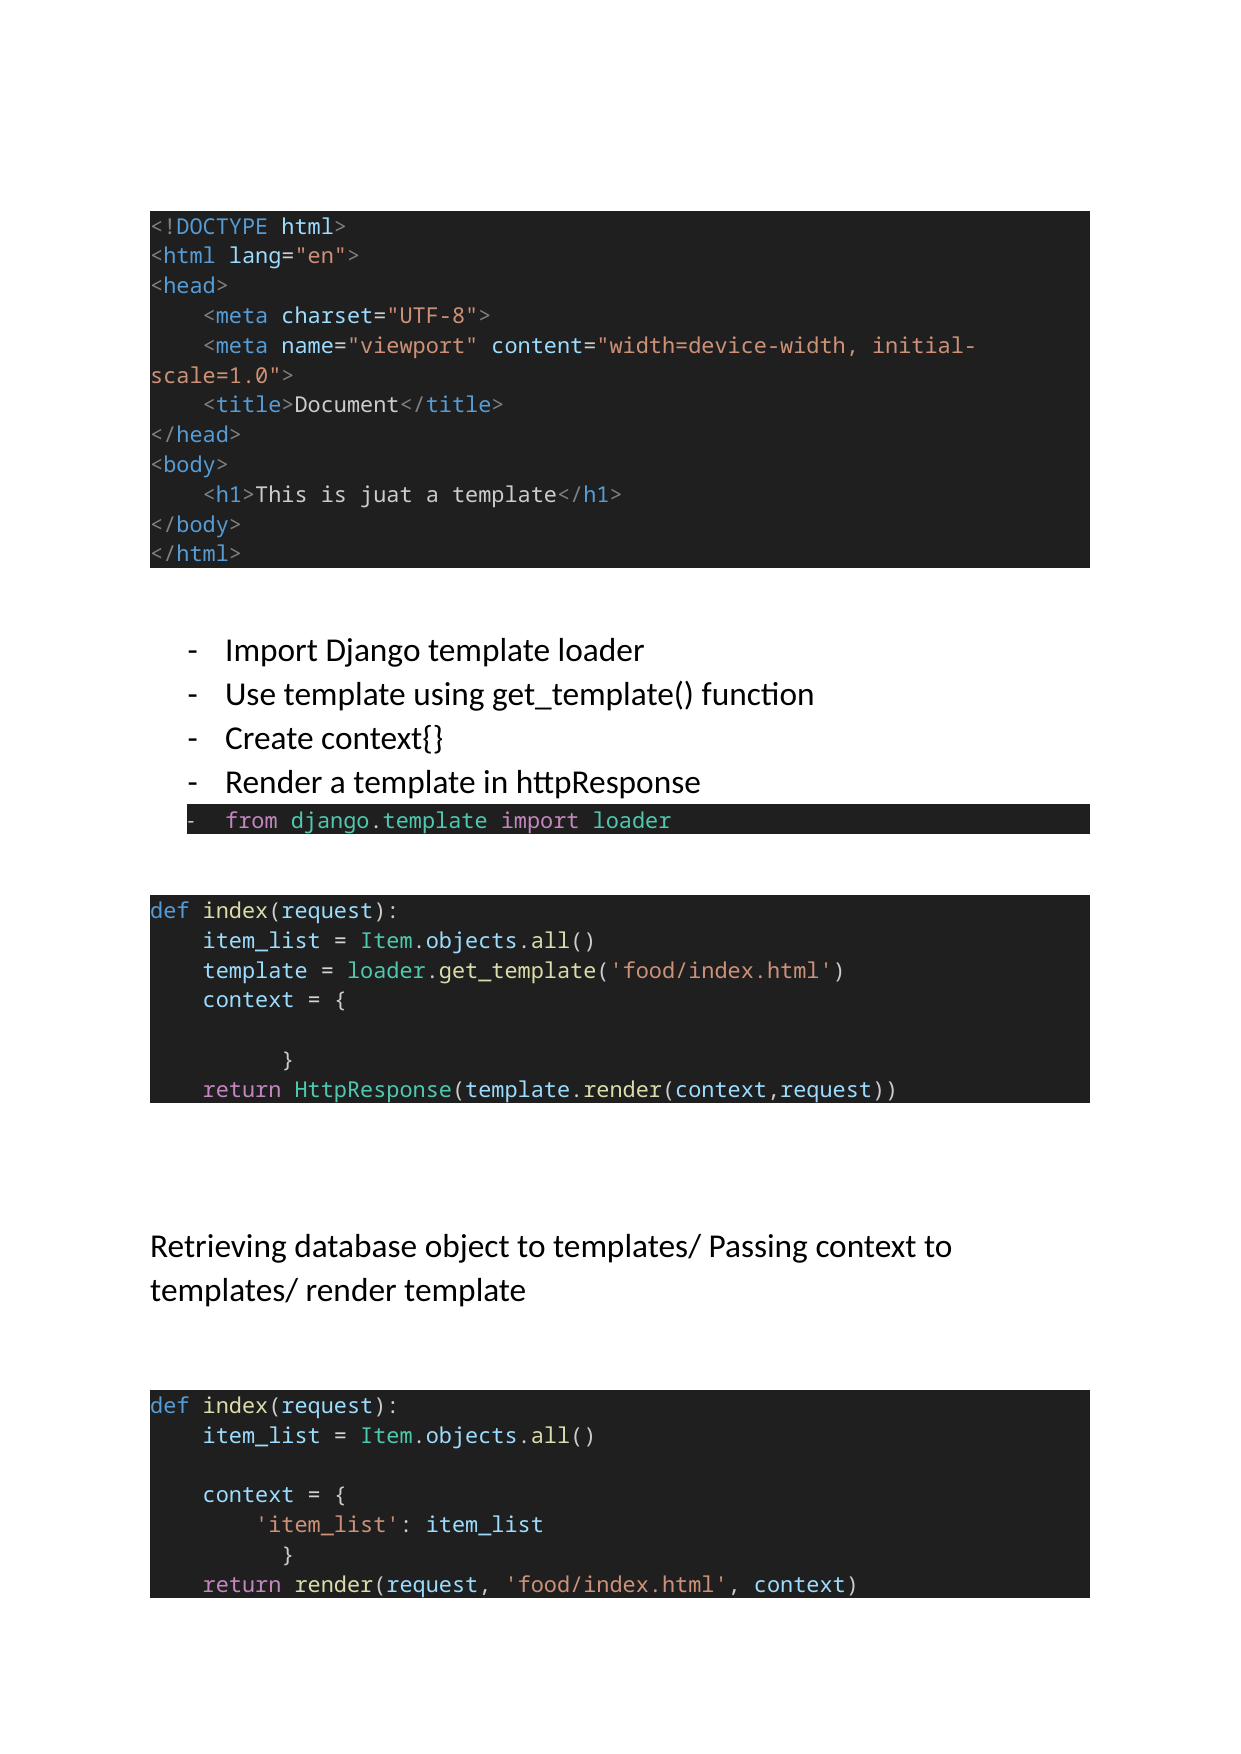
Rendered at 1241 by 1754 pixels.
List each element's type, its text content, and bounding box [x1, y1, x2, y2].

text <head> [150, 270, 1090, 300]
list from django.template import loader [187, 804, 1090, 834]
text </html> [150, 538, 1090, 568]
text } [150, 1539, 1090, 1569]
text } [150, 1044, 1090, 1074]
text <body> [150, 449, 1090, 479]
text return HttpResponse(template.render(context,request)) [150, 1074, 1090, 1103]
list Import Django template loader [187, 629, 1090, 669]
text template = loader.get_template('food/index.html') [150, 954, 1090, 984]
text return render(request, 'food/index.html', context) [150, 1569, 1090, 1598]
list Use template using get_template() function [187, 673, 1090, 713]
text item_list = Item.objects.all() [150, 925, 1090, 954]
text def index(request): [150, 1390, 1090, 1420]
text </body> [150, 508, 1090, 538]
text def index(request): [150, 895, 1090, 925]
text 'item_list': item_list [150, 1509, 1090, 1539]
text </head> [150, 419, 1090, 449]
list Create context{} [187, 717, 1090, 757]
text <title>Document</title> [150, 389, 1090, 419]
text <meta charset="UTF-8"> [150, 300, 1090, 330]
text context = { [150, 984, 1090, 1014]
text <meta name="viewport" content="width=device-width, initial-scale=1.0"> [150, 330, 1090, 389]
text item_list = Item.objects.all() [150, 1420, 1090, 1449]
text <h1>This is juat a template</h1> [150, 479, 1090, 508]
text <!DOCTYPE html> [150, 211, 1090, 240]
list Render a template in httpResponse [187, 761, 1090, 801]
text <html lang="en"> [150, 240, 1090, 270]
text context = { [150, 1479, 1090, 1509]
text Retrieving database object to templates/ Passing context to templates/ render template [150, 1225, 1090, 1309]
